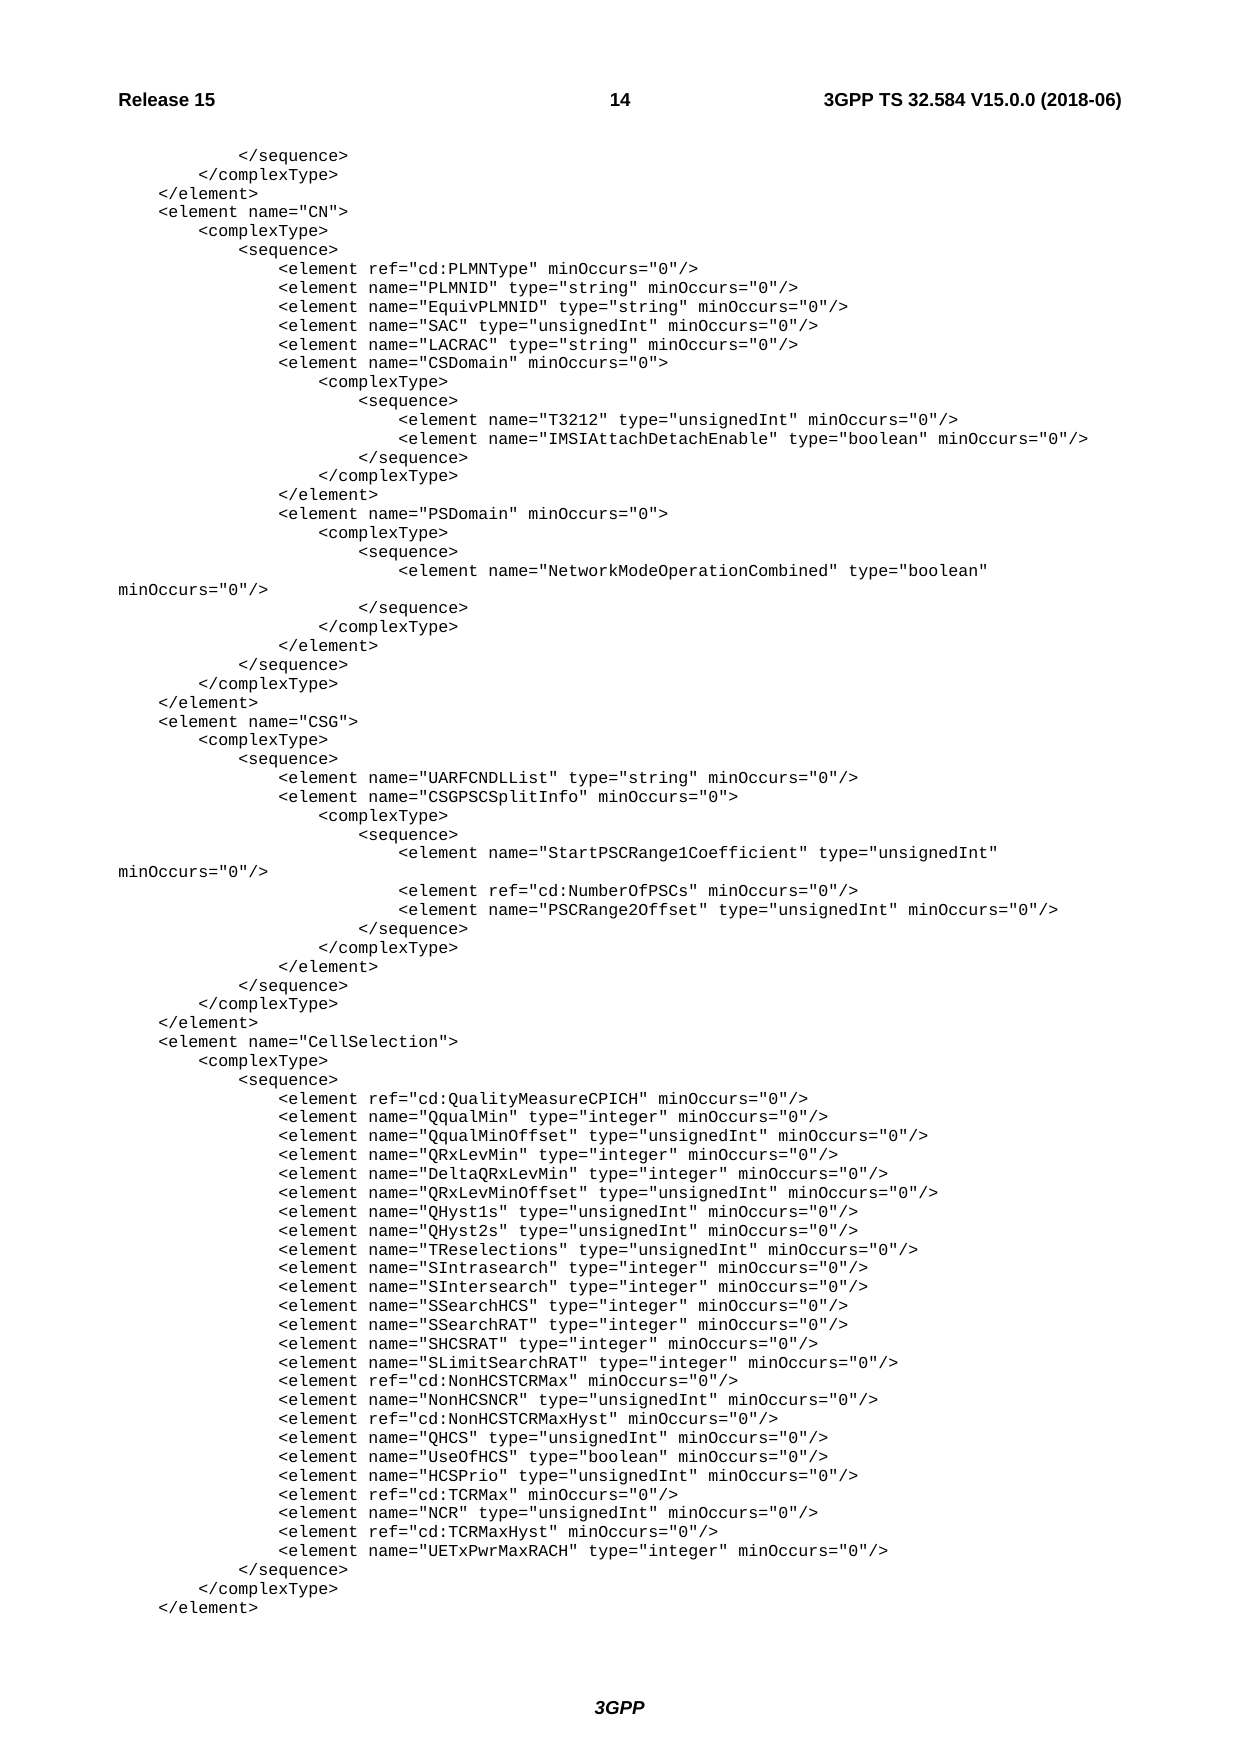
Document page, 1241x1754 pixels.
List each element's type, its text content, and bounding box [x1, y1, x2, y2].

text <element ref="cd:TCRMaxHyst" minOccurs="0"/> [118, 1524, 1122, 1543]
text <element name="NonHCSNCR" type="unsignedInt" minOccurs="0"/> [118, 1392, 1122, 1411]
text <element name="PSDomain" minOccurs="0"> [118, 506, 1122, 524]
text </element> [118, 638, 1122, 657]
text <element name="SAC" type="unsignedInt" minOccurs="0"/> [118, 317, 1122, 336]
text <element name="PSCRange2Offset" type="unsignedInt" minOccurs="0"/> [118, 902, 1122, 921]
text </sequence> [118, 657, 1122, 675]
text <element name="UseOfHCS" type="boolean" minOccurs="0"/> [118, 1448, 1122, 1467]
text <complexType> [118, 807, 1122, 826]
text <element name="QHyst2s" type="unsignedInt" minOccurs="0"/> [118, 1222, 1122, 1241]
text <complexType> [118, 374, 1122, 393]
text <element name="SIntrasearch" type="integer" minOccurs="0"/> [118, 1260, 1122, 1279]
text <element name="NCR" type="unsignedInt" minOccurs="0"/> [118, 1505, 1122, 1524]
text <element name="SSearchHCS" type="integer" minOccurs="0"/> [118, 1298, 1122, 1316]
text <sequence> [118, 242, 1122, 261]
text <element name="CellSelection"> [118, 1034, 1122, 1052]
text </sequence> [118, 1562, 1122, 1580]
text <element name="SHCSRAT" type="integer" minOccurs="0"/> [118, 1335, 1122, 1354]
text <element name="StartPSCRange1Coefficient" type="unsignedInt" minOccurs="0"/> [118, 845, 1122, 883]
text <complexType> [118, 223, 1122, 242]
text <element name="UARFCNDLList" type="string" minOccurs="0"/> [118, 770, 1122, 788]
text <element name="SLimitSearchRAT" type="integer" minOccurs="0"/> [118, 1354, 1122, 1373]
text <element name="HCSPrio" type="unsignedInt" minOccurs="0"/> [118, 1467, 1122, 1486]
text <element name="QqualMinOffset" type="unsignedInt" minOccurs="0"/> [118, 1128, 1122, 1147]
text <element name="SIntersearch" type="integer" minOccurs="0"/> [118, 1279, 1122, 1298]
text <element ref="cd:NumberOfPSCs" minOccurs="0"/> [118, 883, 1122, 902]
text <sequence> [118, 826, 1122, 845]
text </complexType> [118, 1580, 1122, 1599]
text <complexType> [118, 524, 1122, 543]
text </element> [118, 1015, 1122, 1034]
text </element> [118, 487, 1122, 506]
text <complexType> [118, 732, 1122, 751]
text <sequence> [118, 393, 1122, 411]
text <element name="CSGPSCSplitInfo" minOccurs="0"> [118, 788, 1122, 807]
text <element name="SSearchRAT" type="integer" minOccurs="0"/> [118, 1316, 1122, 1335]
text <element name="QRxLevMin" type="integer" minOccurs="0"/> [118, 1147, 1122, 1166]
text <element name="PLMNID" type="string" minOccurs="0"/> [118, 279, 1122, 298]
text </element> [118, 694, 1122, 713]
text </element> [118, 185, 1122, 204]
text <element name="QqualMin" type="integer" minOccurs="0"/> [118, 1109, 1122, 1128]
text <element name="NetworkModeOperationCombined" type="boolean" minOccurs="0"/> [118, 562, 1122, 600]
text <element name="TReselections" type="unsignedInt" minOccurs="0"/> [118, 1241, 1122, 1260]
text <element ref="cd:PLMNType" minOccurs="0"/> [118, 261, 1122, 279]
text <element name="UETxPwrMaxRACH" type="integer" minOccurs="0"/> [118, 1543, 1122, 1562]
text <element ref="cd:QualityMeasureCPICH" minOccurs="0"/> [118, 1090, 1122, 1109]
text <element name="DeltaQRxLevMin" type="integer" minOccurs="0"/> [118, 1166, 1122, 1184]
text </sequence> [118, 977, 1122, 996]
text <sequence> [118, 751, 1122, 770]
text </sequence> [118, 600, 1122, 619]
text </complexType> [118, 996, 1122, 1015]
text </complexType> [118, 675, 1122, 694]
text <element name="CSDomain" minOccurs="0"> [118, 355, 1122, 374]
text <element name="QHyst1s" type="unsignedInt" minOccurs="0"/> [118, 1203, 1122, 1222]
text <element ref="cd:TCRMax" minOccurs="0"/> [118, 1486, 1122, 1505]
text <element name="EquivPLMNID" type="string" minOccurs="0"/> [118, 298, 1122, 317]
text <element ref="cd:NonHCSTCRMax" minOccurs="0"/> [118, 1373, 1122, 1392]
text </element> [118, 1599, 1122, 1618]
text </sequence> [118, 147, 1122, 166]
text <element name="IMSIAttachDetachEnable" type="boolean" minOccurs="0"/> [118, 430, 1122, 449]
text <element name="CN"> [118, 204, 1122, 223]
text </complexType> [118, 619, 1122, 638]
text </complexType> [118, 166, 1122, 185]
text <element name="LACRAC" type="string" minOccurs="0"/> [118, 336, 1122, 355]
text </complexType> [118, 939, 1122, 958]
text <sequence> [118, 1071, 1122, 1090]
text <element name="QHCS" type="unsignedInt" minOccurs="0"/> [118, 1429, 1122, 1448]
text </element> [118, 958, 1122, 977]
text <element name="T3212" type="unsignedInt" minOccurs="0"/> [118, 411, 1122, 430]
text <element ref="cd:NonHCSTCRMaxHyst" minOccurs="0"/> [118, 1411, 1122, 1429]
text </complexType> [118, 468, 1122, 487]
text <element name="CSG"> [118, 713, 1122, 732]
text <complexType> [118, 1052, 1122, 1071]
text </sequence> [118, 921, 1122, 939]
text </sequence> [118, 449, 1122, 468]
text <element name="QRxLevMinOffset" type="unsignedInt" minOccurs="0"/> [118, 1184, 1122, 1203]
text <sequence> [118, 543, 1122, 562]
